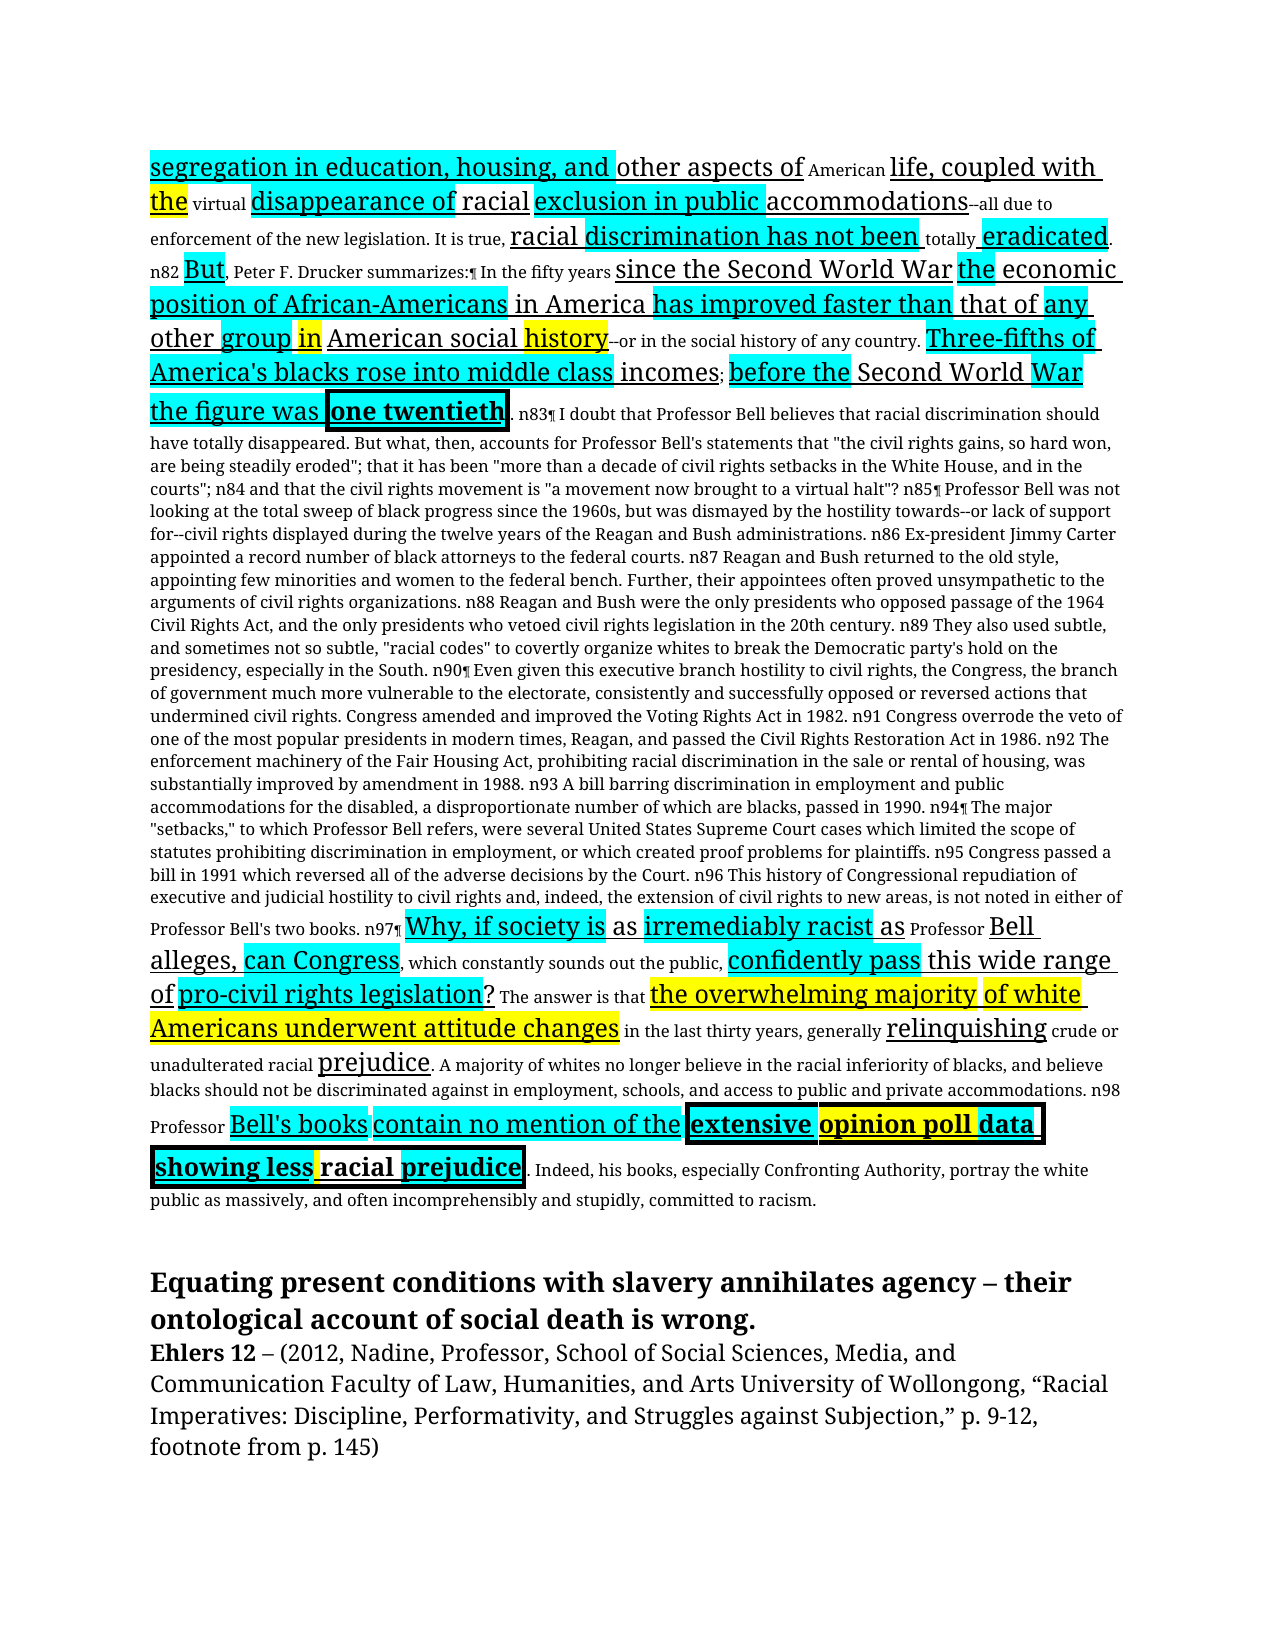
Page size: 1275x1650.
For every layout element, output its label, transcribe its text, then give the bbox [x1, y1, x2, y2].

text Ehlers 12 – (2012, Nadine, Professor, School of Social Sciences, Media, and Communication Faculty of Law, Humanities, and Arts University of Wollongong, “Racial Imperatives: Discipline, Performativity, and Struggles against Subjection,” p. 9-12, footnote from p. 145) [150, 1337, 1125, 1462]
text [150, 150, 1125, 1211]
subtitle Equating present conditions with slavery annihilates agency – their ontological account of social death is wrong. [150, 1263, 1125, 1337]
